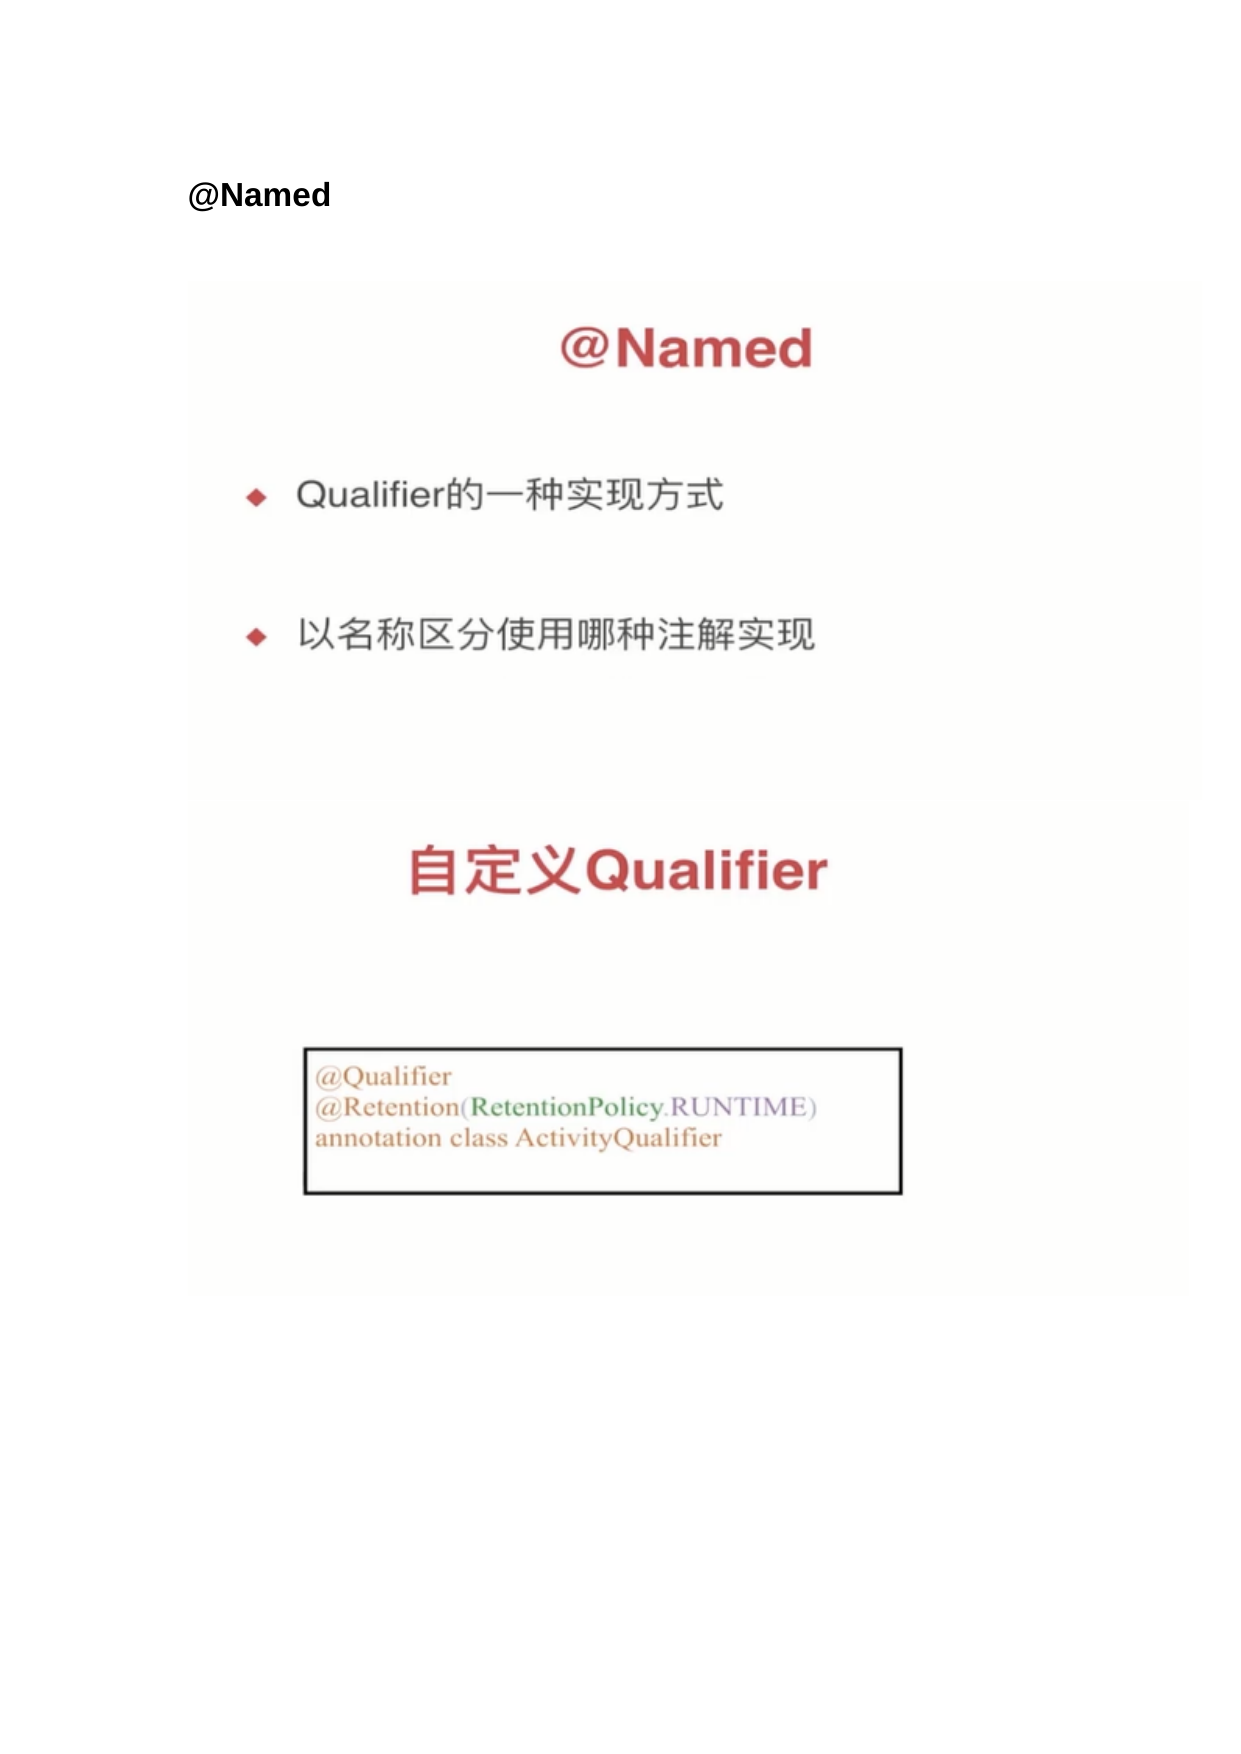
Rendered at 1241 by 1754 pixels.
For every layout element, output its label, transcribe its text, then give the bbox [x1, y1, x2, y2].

picture [187, 801, 1189, 1296]
subtitle @Named [187, 162, 1053, 227]
picture [187, 281, 1203, 800]
